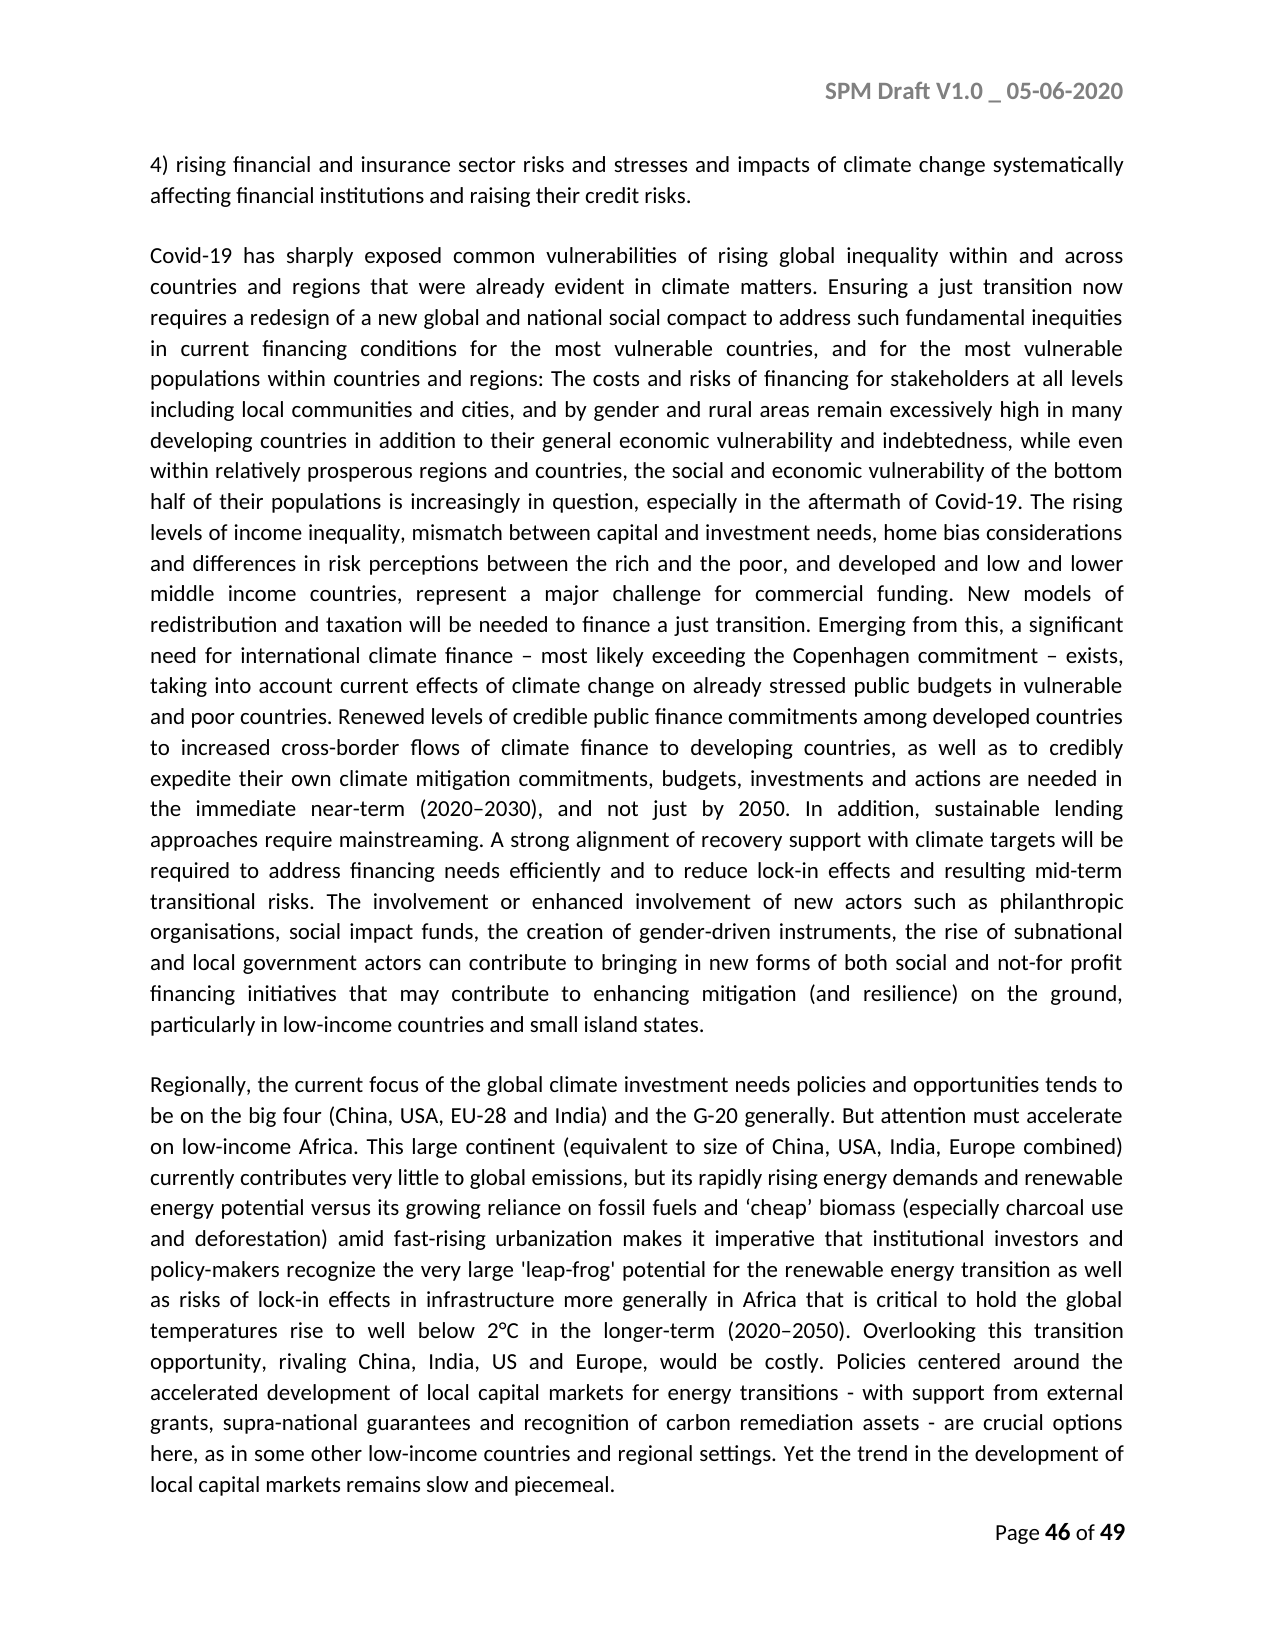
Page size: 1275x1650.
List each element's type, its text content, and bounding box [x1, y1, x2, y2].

text 4) rising financial and insurance sector risks and stresses and impacts of climate change systematically affecting financial institutions and raising their credit risks. [150, 150, 1125, 209]
text Covid-19 has sharply exposed common vulnerabilities of rising global inequality within and across countries and regions that were already evident in climate matters. Ensuring a just transition now requires a redesign of a new global and national social compact to address such fundamental inequities in current financing conditions for the most vulnerable countries, and for the most vulnerable populations within countries and regions: The costs and risks of financing for stakeholders at all levels including local communities and cities, and by gender and rural areas remain excessively high in many developing countries in addition to their general economic vulnerability and indebtedness, while even within relatively prosperous regions and countries, the social and economic vulnerability of the bottom half of their populations is increasingly in question, especially in the aftermath of Covid-19. The rising levels of income inequality, mismatch between capital and investment needs, home bias considerations and differences in risk perceptions between the rich and the poor, and developed and low and lower middle income countries, represent a major challenge for commercial funding. New models of redistribution and taxation will be needed to finance a just transition. Emerging from this, a significant need for international climate finance – most likely exceeding the Copenhagen commitment – exists, taking into account current effects of climate change on already stressed public budgets in vulnerable and poor countries. Renewed levels of credible public finance commitments among developed countries to increased cross-border flows of climate finance to developing countries, as well as to credibly expedite their own climate mitigation commitments, budgets, investments and actions are needed in the immediate near-term (2020–2030), and not just by 2050. In addition, sustainable lending approaches require mainstreaming. A strong alignment of recovery support with climate targets will be required to address financing needs efficiently and to reduce lock-in effects and resulting mid-term transitional risks. The involvement or enhanced involvement of new actors such as philanthropic organisations, social impact funds, the creation of gender-driven instruments, the rise of subnational and local government actors can contribute to bringing in new forms of both social and not-for profit financing initiatives that may contribute to enhancing mitigation (and resilience) on the ground, particularly in low-income countries and small island states. [150, 241, 1125, 1038]
text Regionally, the current focus of the global climate investment needs policies and opportunities tends to be on the big four (China, USA, EU-28 and India) and the G-20 generally. But attention must accelerate on low-income Africa. This large continent (equivalent to size of China, USA, India, Europe combined) currently contributes very little to global emissions, but its rapidly rising energy demands and renewable energy potential versus its growing reliance on fossil fuels and ‘cheap’ biomass (especially charcoal use and deforestation) amid fast-rising urbanization makes it imperative that institutional investors and policy-makers recognize the very large 'leap-frog' potential for the renewable energy transition as well as risks of lock-in effects in infrastructure more generally in Africa that is critical to hold the global temperatures rise to well below 2°C in the longer-term (2020–2050). Overlooking this transition opportunity, rivaling China, India, US and Europe, would be costly. Policies centered around the accelerated development of local capital markets for energy transitions - with support from external grants, supra-national guarantees and recognition of carbon remediation assets - are crucial options here, as in some other low-income countries and regional settings. Yet the trend in the development of local capital markets remains slow and piecemeal. [150, 1070, 1125, 1498]
